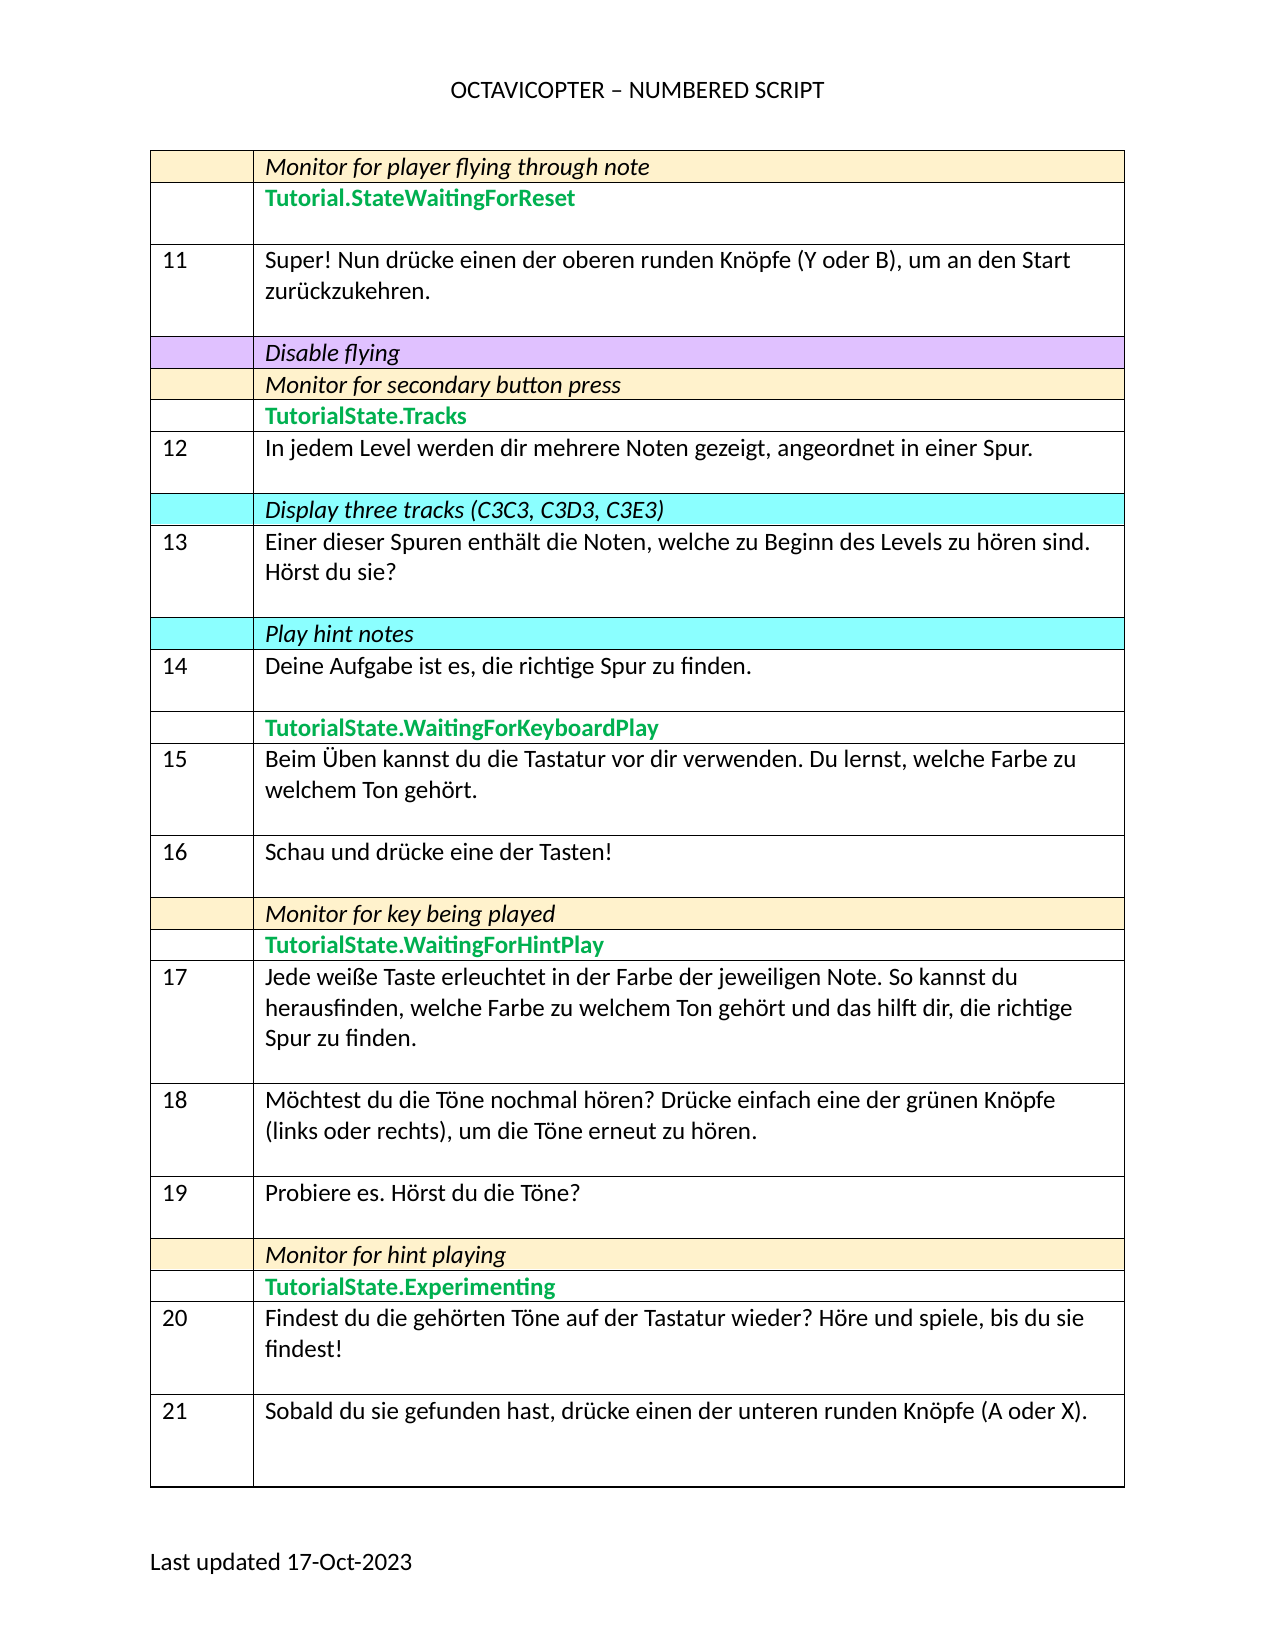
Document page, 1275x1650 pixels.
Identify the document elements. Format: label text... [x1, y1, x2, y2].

table_cell 16 [151, 836, 253, 897]
table_cell In jedem Level werden dir mehrere Noten gezeigt, angeordnet in einer Spur. [254, 432, 1124, 493]
table_cell 19 [151, 1177, 253, 1238]
table_cell Schau und drücke eine der Tasten! [254, 836, 1124, 897]
table_cell 18 [151, 1084, 253, 1176]
table_cell [151, 494, 253, 524]
table_cell Super! Nun drücke einen der oberen runden Knöpfe (Y oder B), um an den Start zurückzukehren. [254, 245, 1124, 336]
table_cell [151, 1271, 253, 1301]
table_cell [151, 369, 253, 399]
table_cell [151, 898, 253, 929]
table_cell [151, 151, 253, 182]
table_cell 12 [151, 432, 253, 493]
table_cell Findest du die gehörten Töne auf der Tastatur wieder? Höre und spiele, bis du sie findest! [254, 1302, 1124, 1394]
table_cell Möchtest du die Töne nochmal hören? Drücke einfach eine der grünen Knöpfe (links oder rechts), um die Töne erneut zu hören. [254, 1084, 1124, 1176]
table_cell 15 [151, 744, 253, 835]
table_cell 11 [151, 245, 253, 336]
table_cell Play hint notes [254, 618, 1124, 649]
table_cell [151, 712, 253, 742]
table_cell [151, 337, 253, 368]
table_cell [151, 930, 253, 960]
table_cell 17 [151, 961, 253, 1083]
table_cell 20 [151, 1302, 253, 1394]
table_cell Beim Üben kannst du die Tastatur vor dir verwenden. Du lernst, welche Farbe zu welchem Ton gehört. [254, 744, 1124, 835]
table_cell 13 [151, 526, 253, 617]
table_cell [151, 1239, 253, 1269]
table_cell Jede weiße Taste erleuchtet in der Farbe der jeweiligen Note. So kannst du herausfinden, welche Farbe zu welchem Ton gehört und das hilft dir, die richtige Spur zu finden. [254, 961, 1124, 1083]
table_cell Disable flying [254, 337, 1124, 368]
table_cell Monitor for hint playing [254, 1239, 1124, 1269]
table_cell Deine Aufgabe ist es, die richtige Spur zu finden. [254, 650, 1124, 711]
table_cell [151, 400, 253, 431]
table_cell TutorialState.WaitingForKeyboardPlay [254, 712, 1124, 742]
table_cell Einer dieser Spuren enthält die Noten, welche zu Beginn des Levels zu hören sind. Hörst du sie? [254, 526, 1124, 617]
table_cell 21 [151, 1395, 253, 1486]
table_cell Tutorial.StateWaitingForReset [254, 183, 1124, 244]
table_cell Monitor for player flying through note [254, 151, 1124, 182]
table_cell TutorialState.Tracks [254, 400, 1124, 431]
table_cell [151, 183, 253, 244]
table_cell TutorialState.WaitingForHintPlay [254, 930, 1124, 960]
table_cell [151, 618, 253, 649]
table_cell Monitor for secondary button press [254, 369, 1124, 399]
table_cell 14 [151, 650, 253, 711]
table_cell Sobald du sie gefunden hast, drücke einen der unteren runden Knöpfe (A oder X). [254, 1395, 1124, 1486]
table_cell Monitor for key being played [254, 898, 1124, 929]
table_cell Probiere es. Hörst du die Töne? [254, 1177, 1124, 1238]
table_cell Display three tracks (C3C3, C3D3, C3E3) [254, 494, 1124, 524]
table_cell TutorialState.Experimenting [254, 1271, 1124, 1301]
